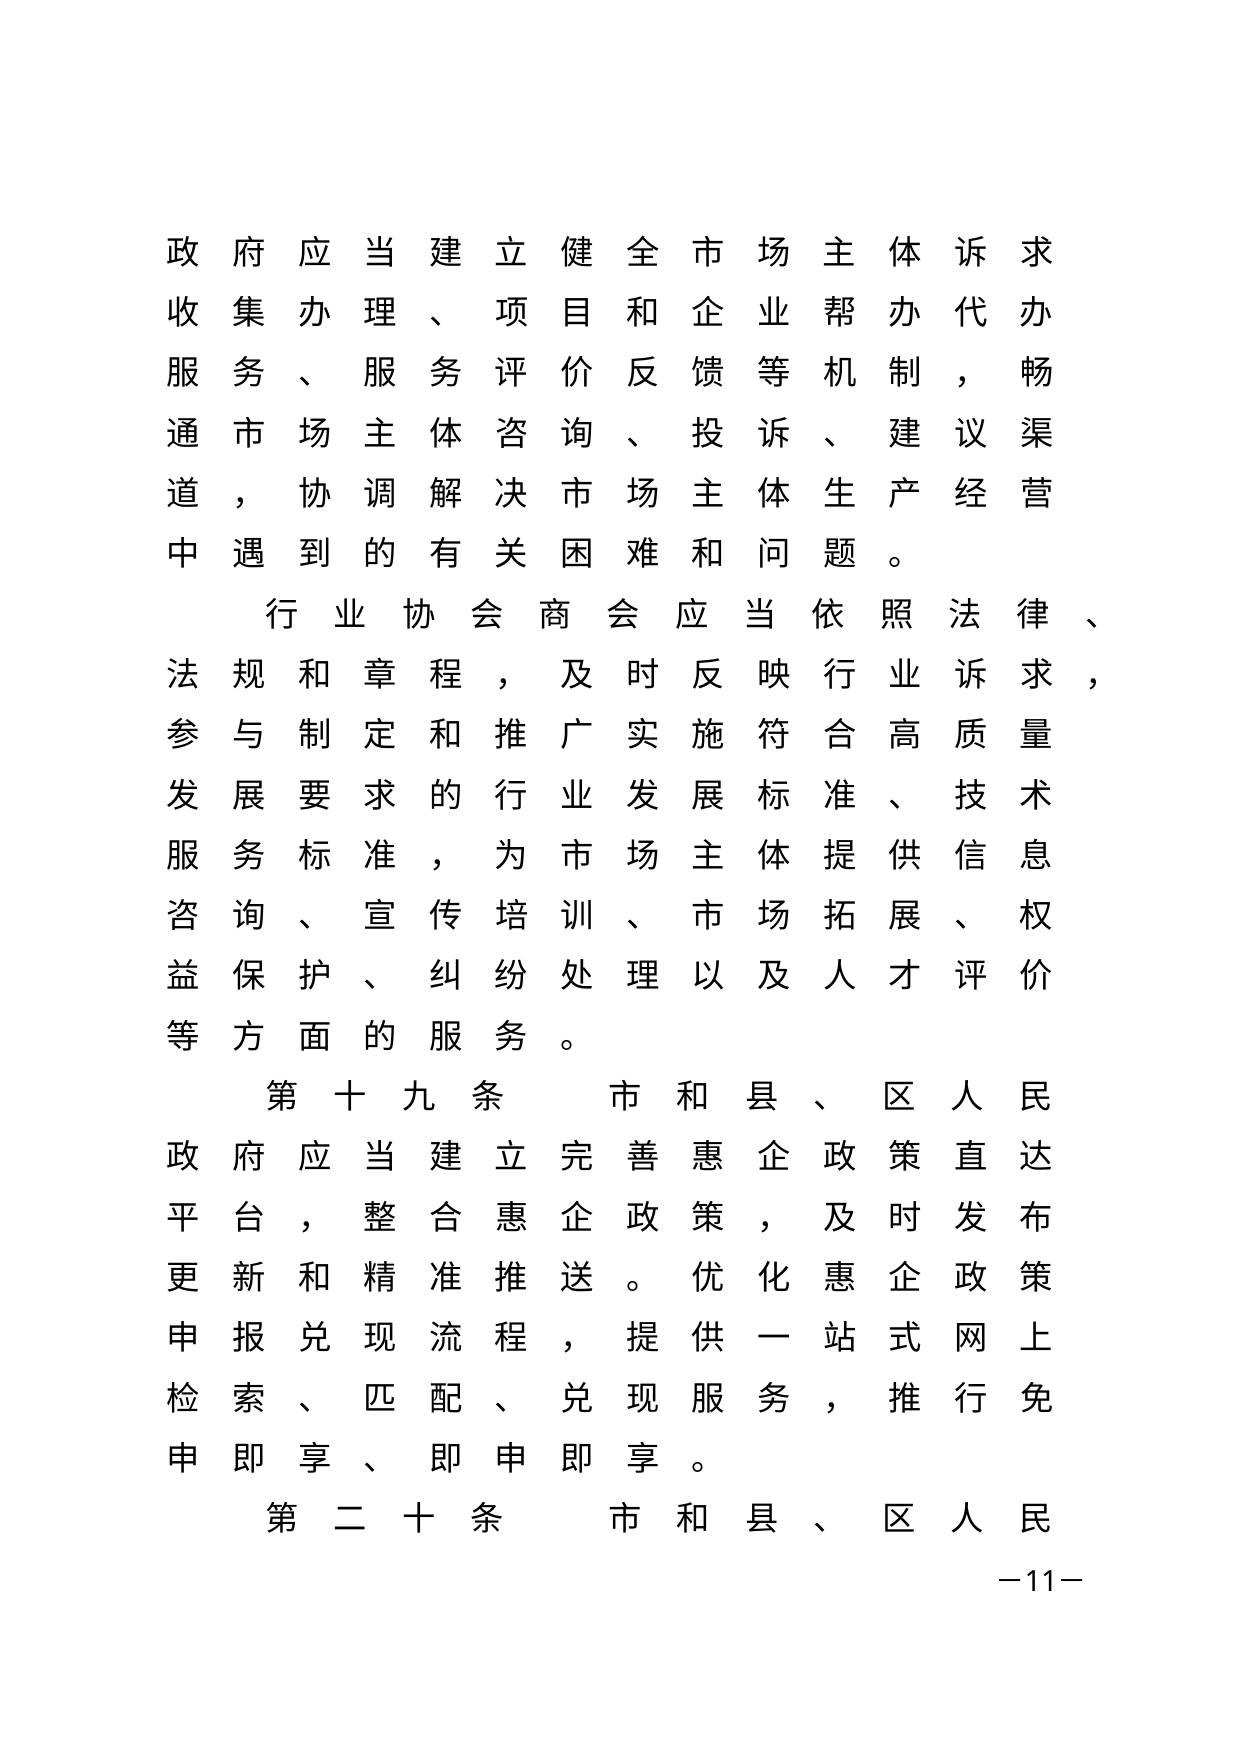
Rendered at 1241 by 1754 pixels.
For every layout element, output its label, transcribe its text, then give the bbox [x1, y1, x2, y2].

text 第二十条 市和县、区人民政府应当组织开展政务服务质量评价，建立优化营商环境监督员制度，及时调查处理损害营商环境的行为，健全评价、反馈、整改、监督工作机制，强化评价数据综合分析和结果应用。 [167, 1486, 1085, 1546]
text 第十九条 市和县、区人民政府应当建立完善惠企政策直达平台，整合惠企政策，及时发布更新和精准推送。优化惠企政策申报兑现流程，提供一站式网上检索、匹配、兑现服务，推行免申即享、即申即享。 [167, 1064, 1085, 1486]
text 第十八条 市和县、区人民政府应当建立健全市场主体诉求收集办理、项目和企业帮办代办服务、服务评价反馈等机制，畅通市场主体咨询、投诉、建议渠道，协调解决市场主体生产经营中遇到的有关困难和问题。 [167, 219, 1085, 581]
text 行业协会商会应当依照法律、法规和章程，及时反映行业诉求，参与制定和推广实施符合高质量发展要求的行业发展标准、技术服务标准，为市场主体提供信息咨询、宣传培训、市场拓展、权益保护、纠纷处理以及人才评价等方面的服务。 [167, 581, 1085, 1064]
